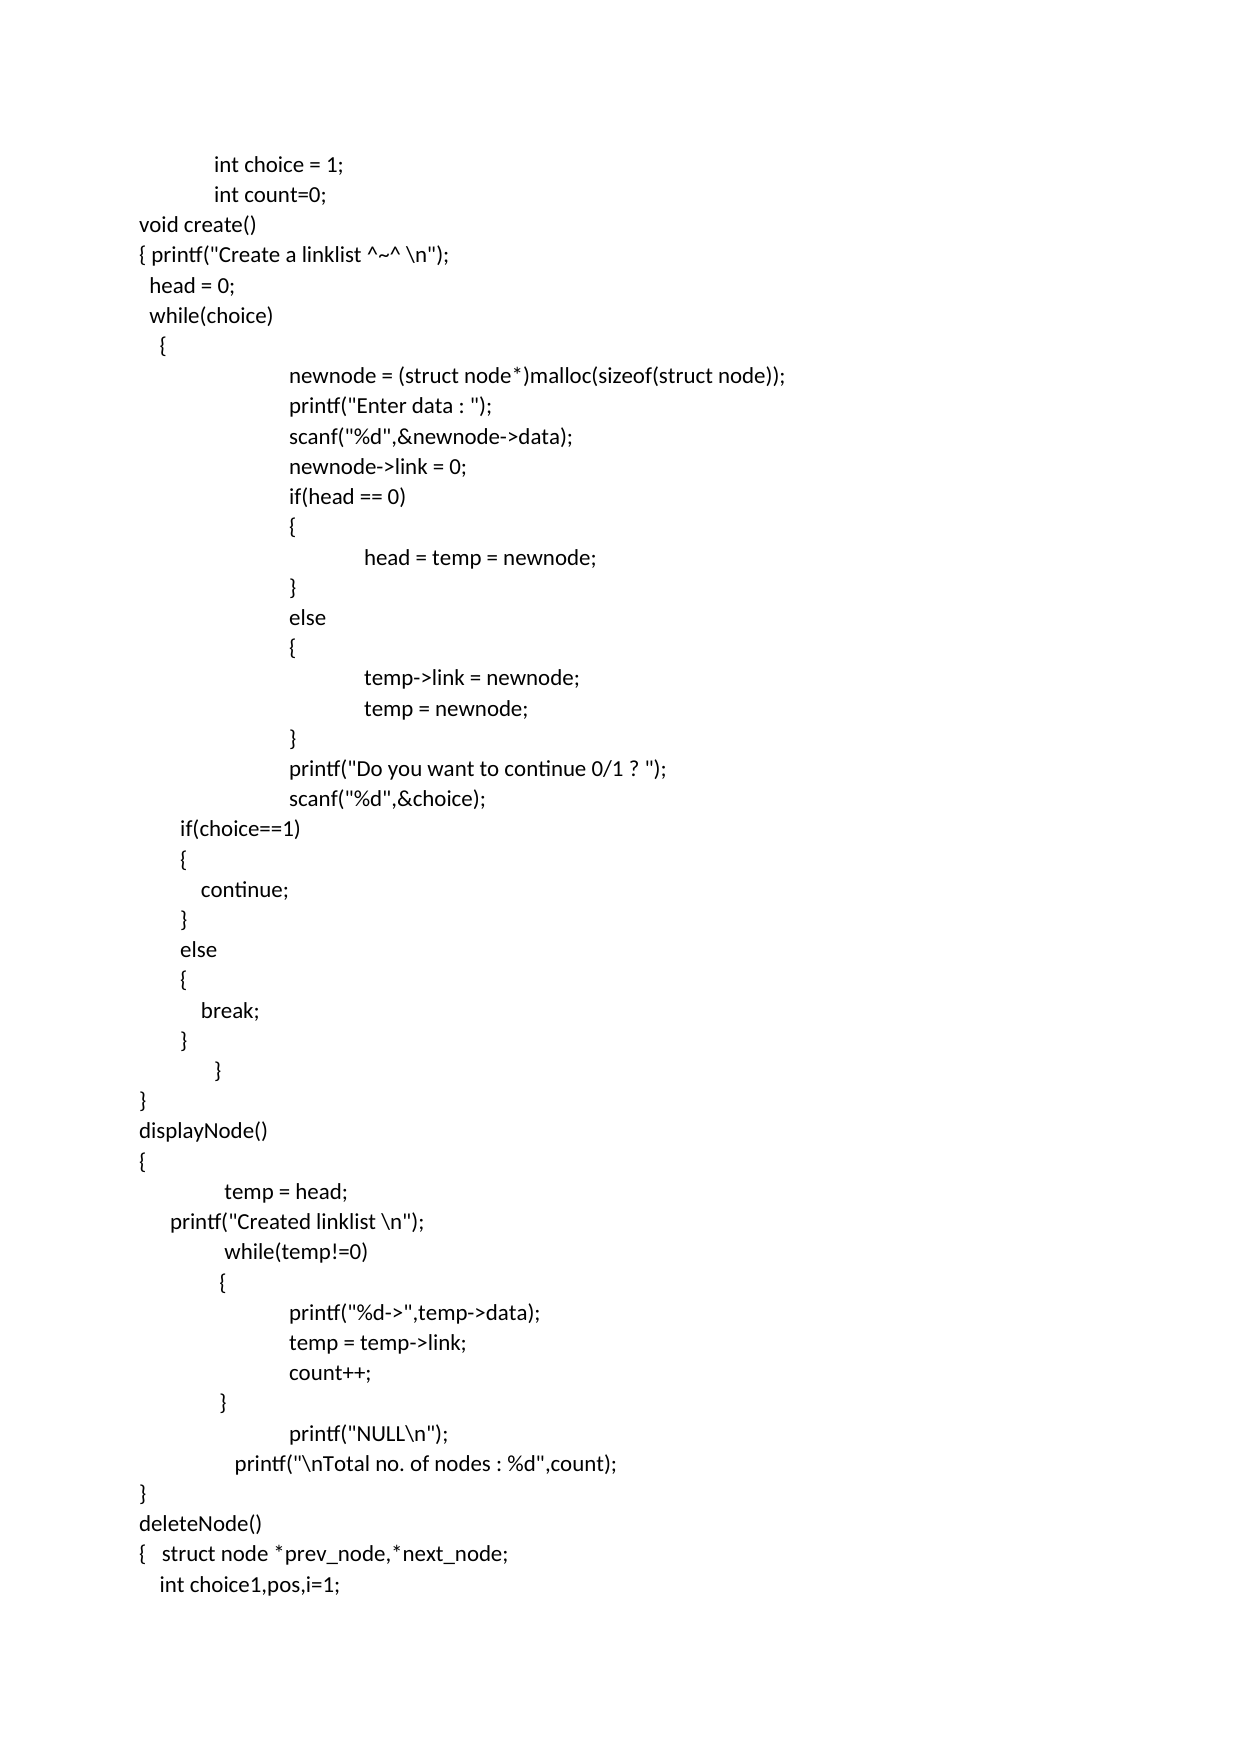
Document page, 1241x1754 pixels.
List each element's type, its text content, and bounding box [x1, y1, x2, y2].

text } [139, 905, 1101, 933]
text else [139, 935, 1101, 963]
text continue; [139, 875, 1101, 903]
text { [139, 633, 1101, 661]
text temp->link = newnode; [139, 663, 1101, 692]
text newnode = (struct node*)malloc(sizeof(struct node)); [139, 361, 1101, 389]
text printf("%d->",temp->data); [139, 1298, 1101, 1326]
text { [139, 1147, 1101, 1175]
text int choice = 1; [139, 150, 1101, 178]
text } [139, 1479, 1101, 1507]
text temp = temp->link; [139, 1328, 1101, 1356]
text if(choice==1) [139, 814, 1101, 843]
text int count=0; [139, 180, 1101, 208]
text printf("Do you want to continue 0/1 ? "); [139, 754, 1101, 782]
text { [139, 1268, 1101, 1296]
text { [139, 512, 1101, 541]
text newnode->link = 0; [139, 452, 1101, 480]
text while(choice) [139, 301, 1101, 329]
text } [139, 1388, 1101, 1417]
text scanf("%d",&choice); [139, 784, 1101, 812]
text deleteNode() [139, 1509, 1101, 1537]
text { [139, 845, 1101, 873]
text displayNode() [139, 1117, 1101, 1145]
text { printf("Create a linklist ^~^ \n"); [139, 241, 1101, 269]
text printf("Created linklist \n"); [139, 1207, 1101, 1235]
text { [139, 966, 1101, 994]
text head = temp = newnode; [139, 543, 1101, 571]
text scanf("%d",&newnode->data); [139, 422, 1101, 450]
text temp = head; [139, 1177, 1101, 1205]
text { struct node *prev_node,*next_node; [139, 1539, 1101, 1568]
text } [139, 1056, 1101, 1084]
text void create() [139, 210, 1101, 238]
text printf("\nTotal no. of nodes : %d",count); [139, 1449, 1101, 1477]
text if(head == 0) [139, 482, 1101, 510]
text else [139, 603, 1101, 631]
text { [139, 331, 1101, 359]
text } [139, 573, 1101, 601]
text temp = newnode; [139, 694, 1101, 722]
text break; [139, 996, 1101, 1024]
text } [139, 1026, 1101, 1054]
text printf("NULL\n"); [139, 1419, 1101, 1447]
text printf("Enter data : "); [139, 392, 1101, 420]
text count++; [139, 1358, 1101, 1386]
text int choice1,pos,i=1; [139, 1570, 1101, 1598]
text head = 0; [139, 271, 1101, 299]
text } [139, 1086, 1101, 1114]
text while(temp!=0) [139, 1237, 1101, 1266]
text } [139, 724, 1101, 752]
